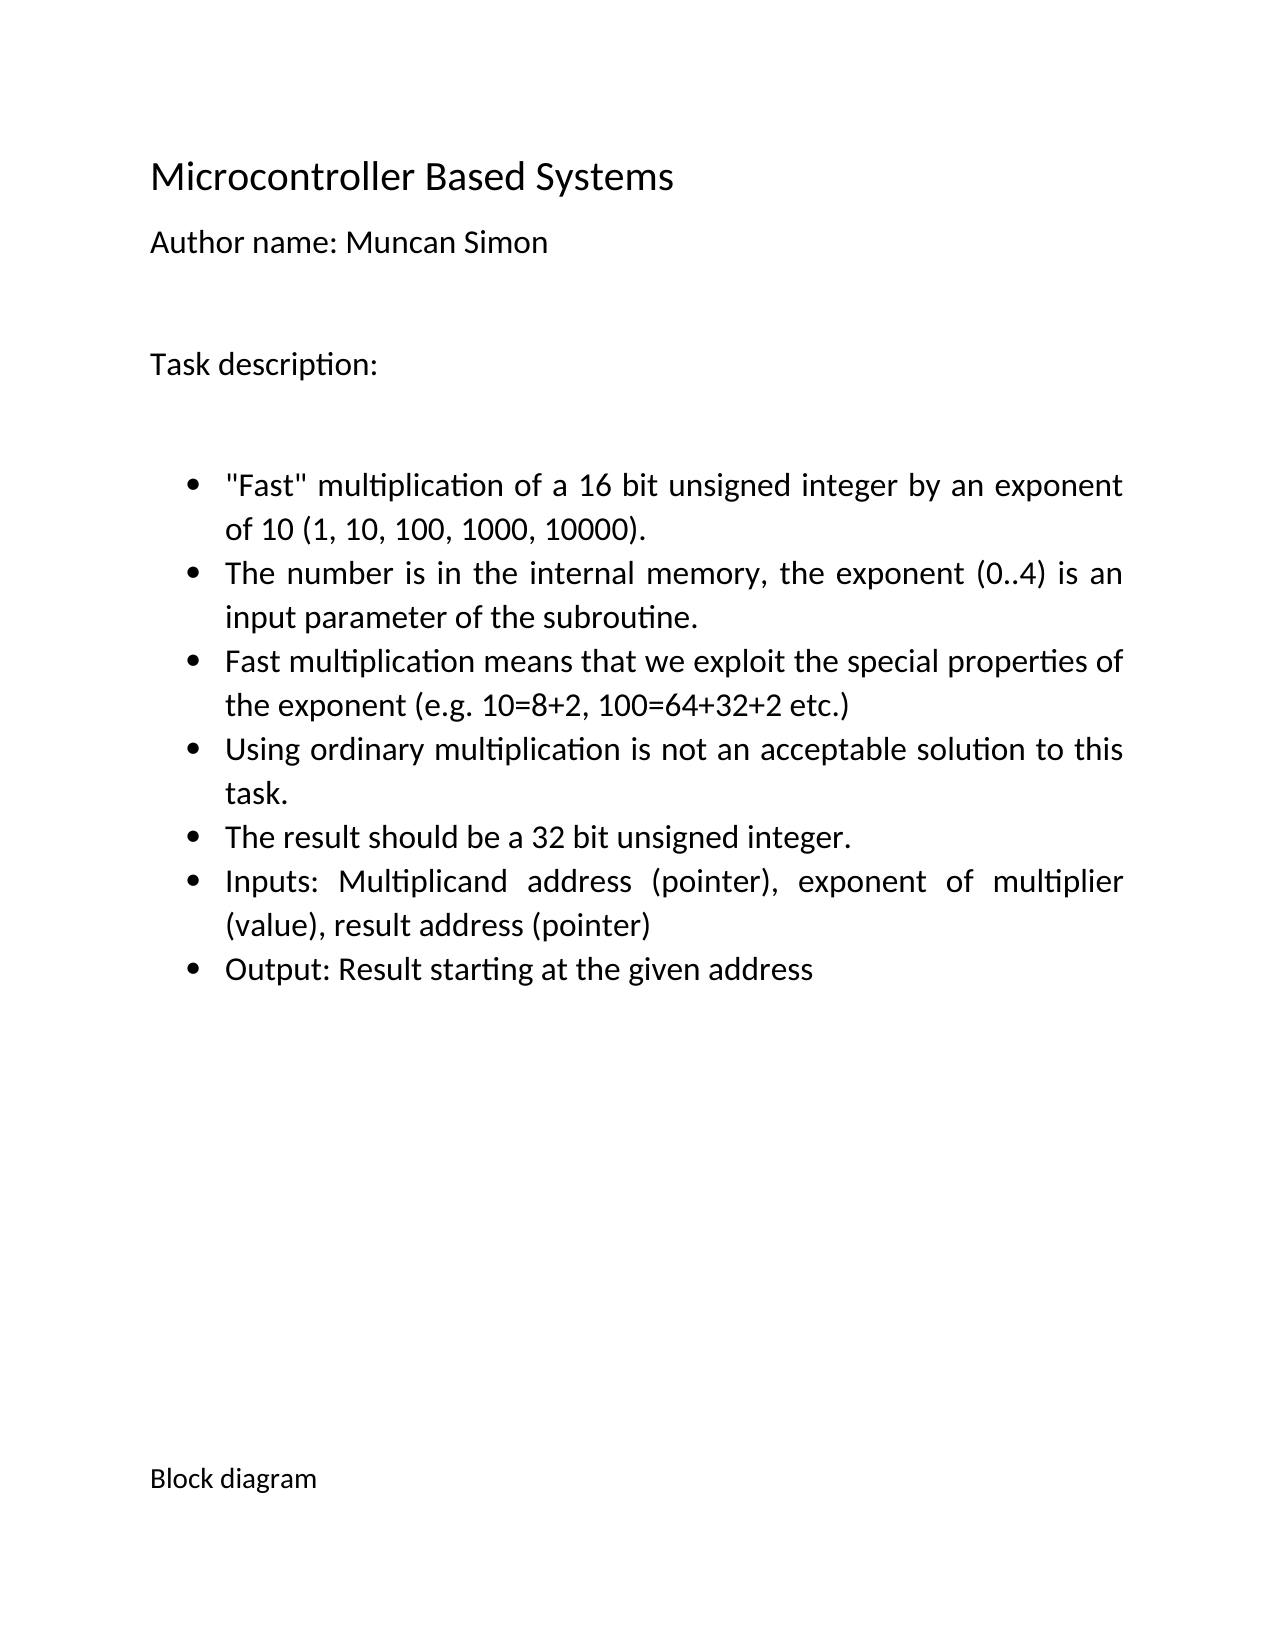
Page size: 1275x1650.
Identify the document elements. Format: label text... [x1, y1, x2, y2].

text Block diagram [150, 1460, 1125, 1496]
list Using ordinary multiplication is not an acceptable solution to this task. [187, 728, 1125, 812]
text Task description: [150, 343, 1125, 383]
text Microcontroller Based Systems [150, 150, 1125, 201]
list Inputs: Multiplicand address (pointer), exponent of multiplier (value), result address (pointer) [187, 860, 1125, 944]
list The result should be a 32 bit unsigned integer. [187, 816, 1125, 856]
list Output: Result starting at the given address [187, 948, 1125, 988]
text Author name: Muncan Simon [150, 222, 1125, 262]
list "Fast" multiplication of a 16 bit unsigned integer by an exponent of 10 (1, 10, 100, 1000, 10000). [187, 464, 1125, 549]
list The number is in the internal memory, the exponent (0..4) is an input parameter of the subroutine. [187, 552, 1125, 637]
list Fast multiplication means that we exploit the special properties of the exponent (e.g. 10=8+2, 100=64+32+2 etc.) [187, 640, 1125, 724]
